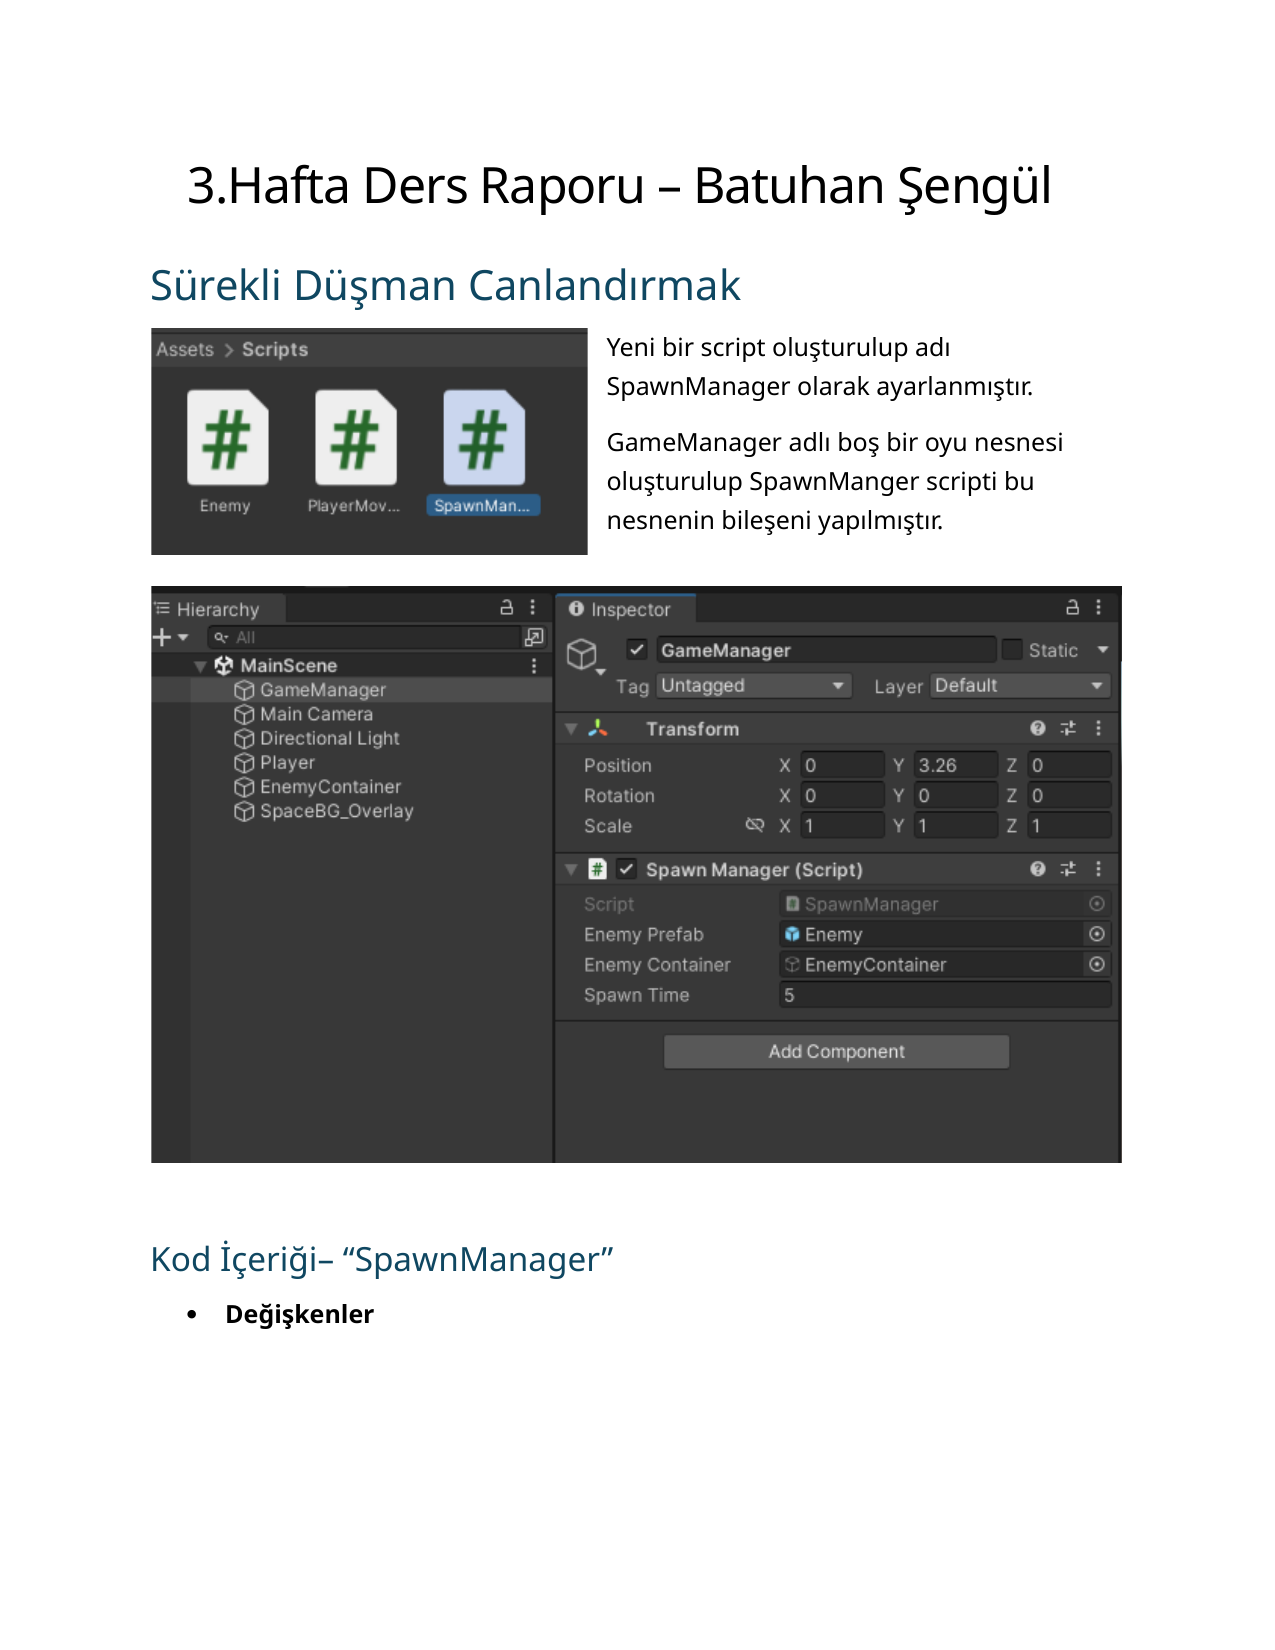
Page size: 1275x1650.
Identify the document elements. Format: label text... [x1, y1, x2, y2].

text GameManager adlı boş bir oyu nesnesi oluşturulup SpawnManger scripti bu nesnenin bileşeni yapılmıştır. [588, 424, 1125, 537]
subtitle Değişkenler [187, 1297, 1125, 1331]
picture [150, 586, 1122, 1162]
subtitle Sürekli Düşman Canlandırmak [150, 256, 1125, 312]
text Yeni bir script oluşturulup adı SpawnManager olarak ayarlanmıştır. [588, 329, 1125, 402]
subtitle Kod İçeriği– “SpawnManager” [150, 893, 1125, 1281]
picture [150, 328, 588, 553]
title 3.Hafta Ders Raporu – Batuhan Şengül [187, 150, 1125, 218]
